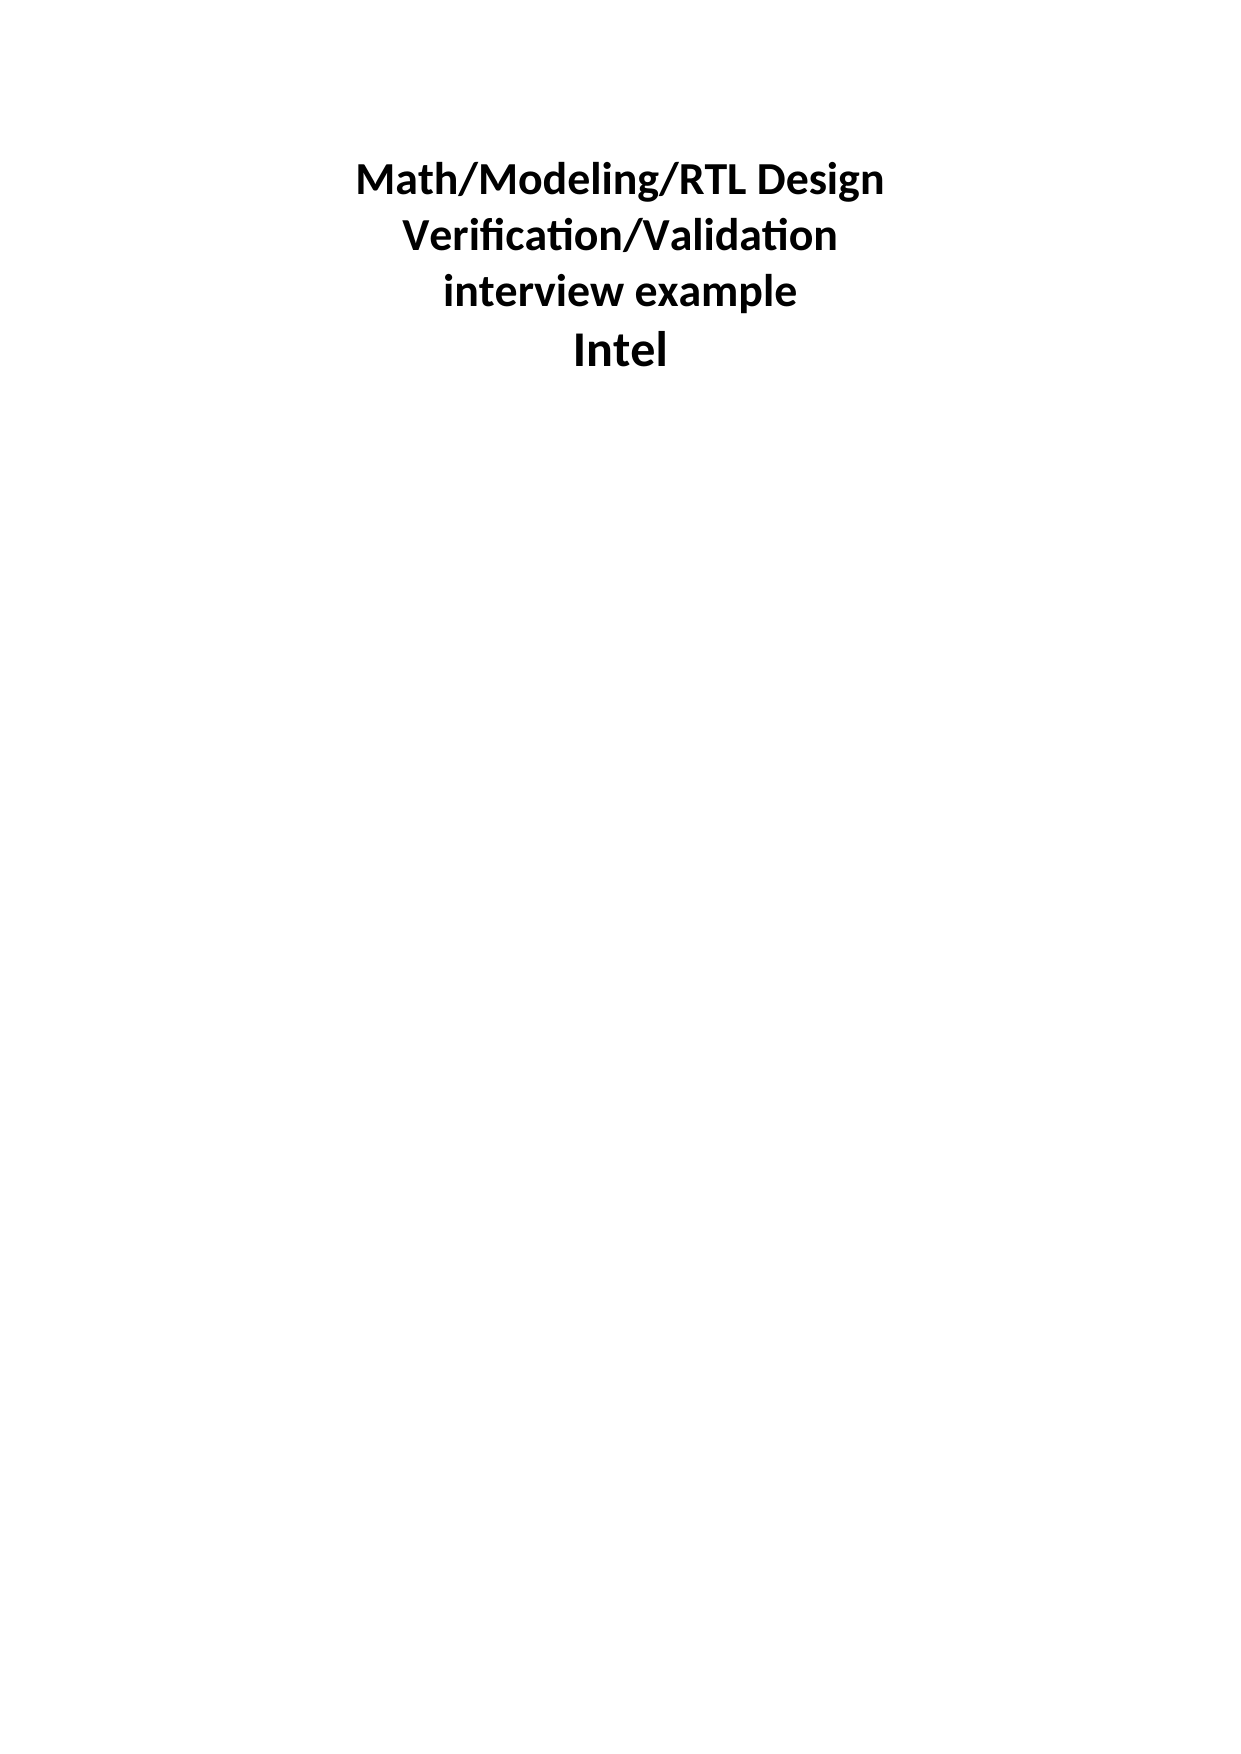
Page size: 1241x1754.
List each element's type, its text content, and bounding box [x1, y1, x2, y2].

text interview example [150, 262, 1090, 318]
text Math/Modeling/RTL Design Verification/Validation [150, 150, 1090, 262]
text Intel [150, 318, 1090, 379]
